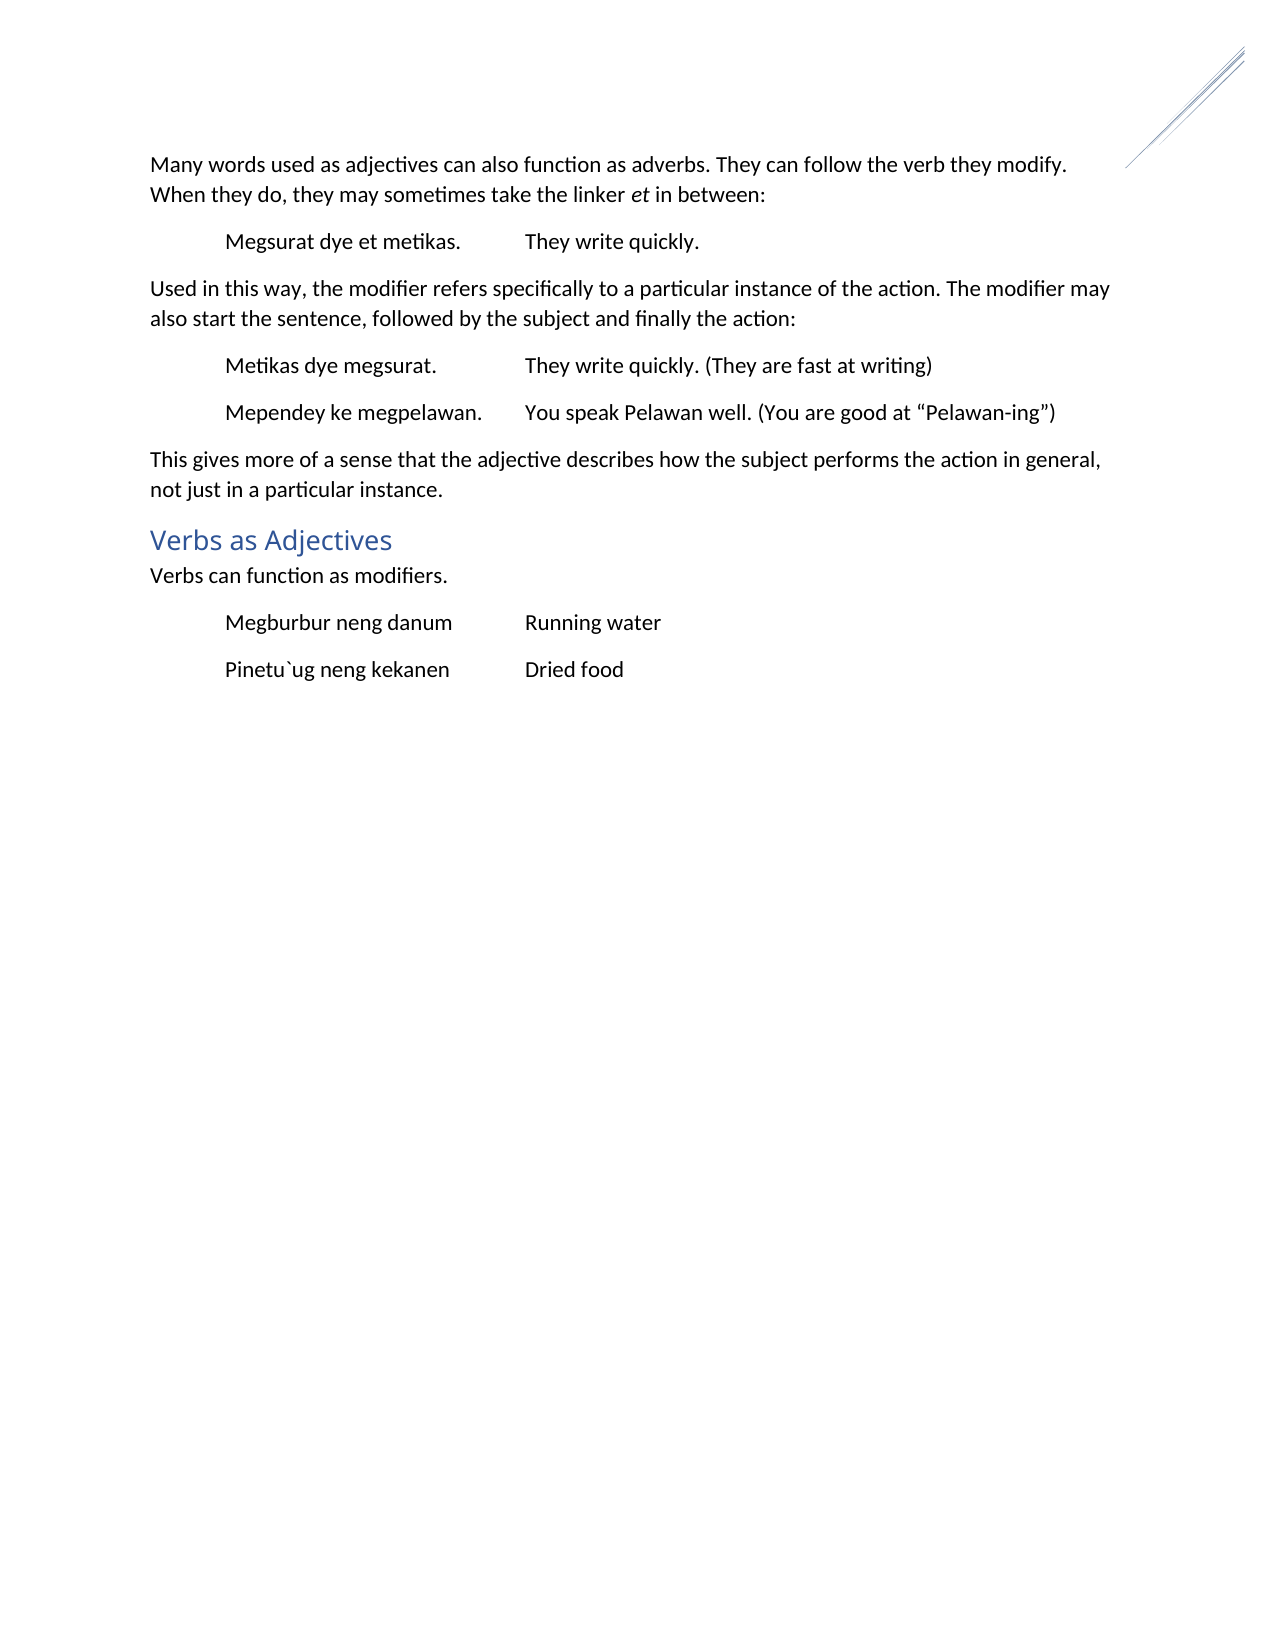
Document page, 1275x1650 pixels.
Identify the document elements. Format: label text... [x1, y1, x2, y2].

text Used in this way, the modifier refers specifically to a particular instance of the action. The modifier may also start the sentence, followed by the subject and finally the action: [150, 274, 1125, 332]
subtitle Verbs as Adjectives [150, 522, 1125, 559]
text This gives more of a sense that the adjective describes how the subject performs the action in general, not just in a particular instance. [150, 445, 1125, 503]
text Many words used as adjectives can also function as adverbs. They can follow the verb they modify. When they do, they may sometimes take the linker et in between: [150, 150, 1125, 208]
text Megburbur neng danum Running water [225, 608, 1125, 637]
text Megsurat dye et metikas. They write quickly. [225, 227, 1125, 255]
text Pinetu`ug neng kekanen Dried food [225, 655, 1125, 683]
text Verbs can function as modifiers. [150, 562, 1125, 590]
text Mependey ke megpelawan. You speak Pelawan well. (You are good at “Pelawan-ing”) [225, 398, 1125, 426]
text Metikas dye megsurat. They write quickly. (They are fast at writing) [225, 351, 1125, 379]
